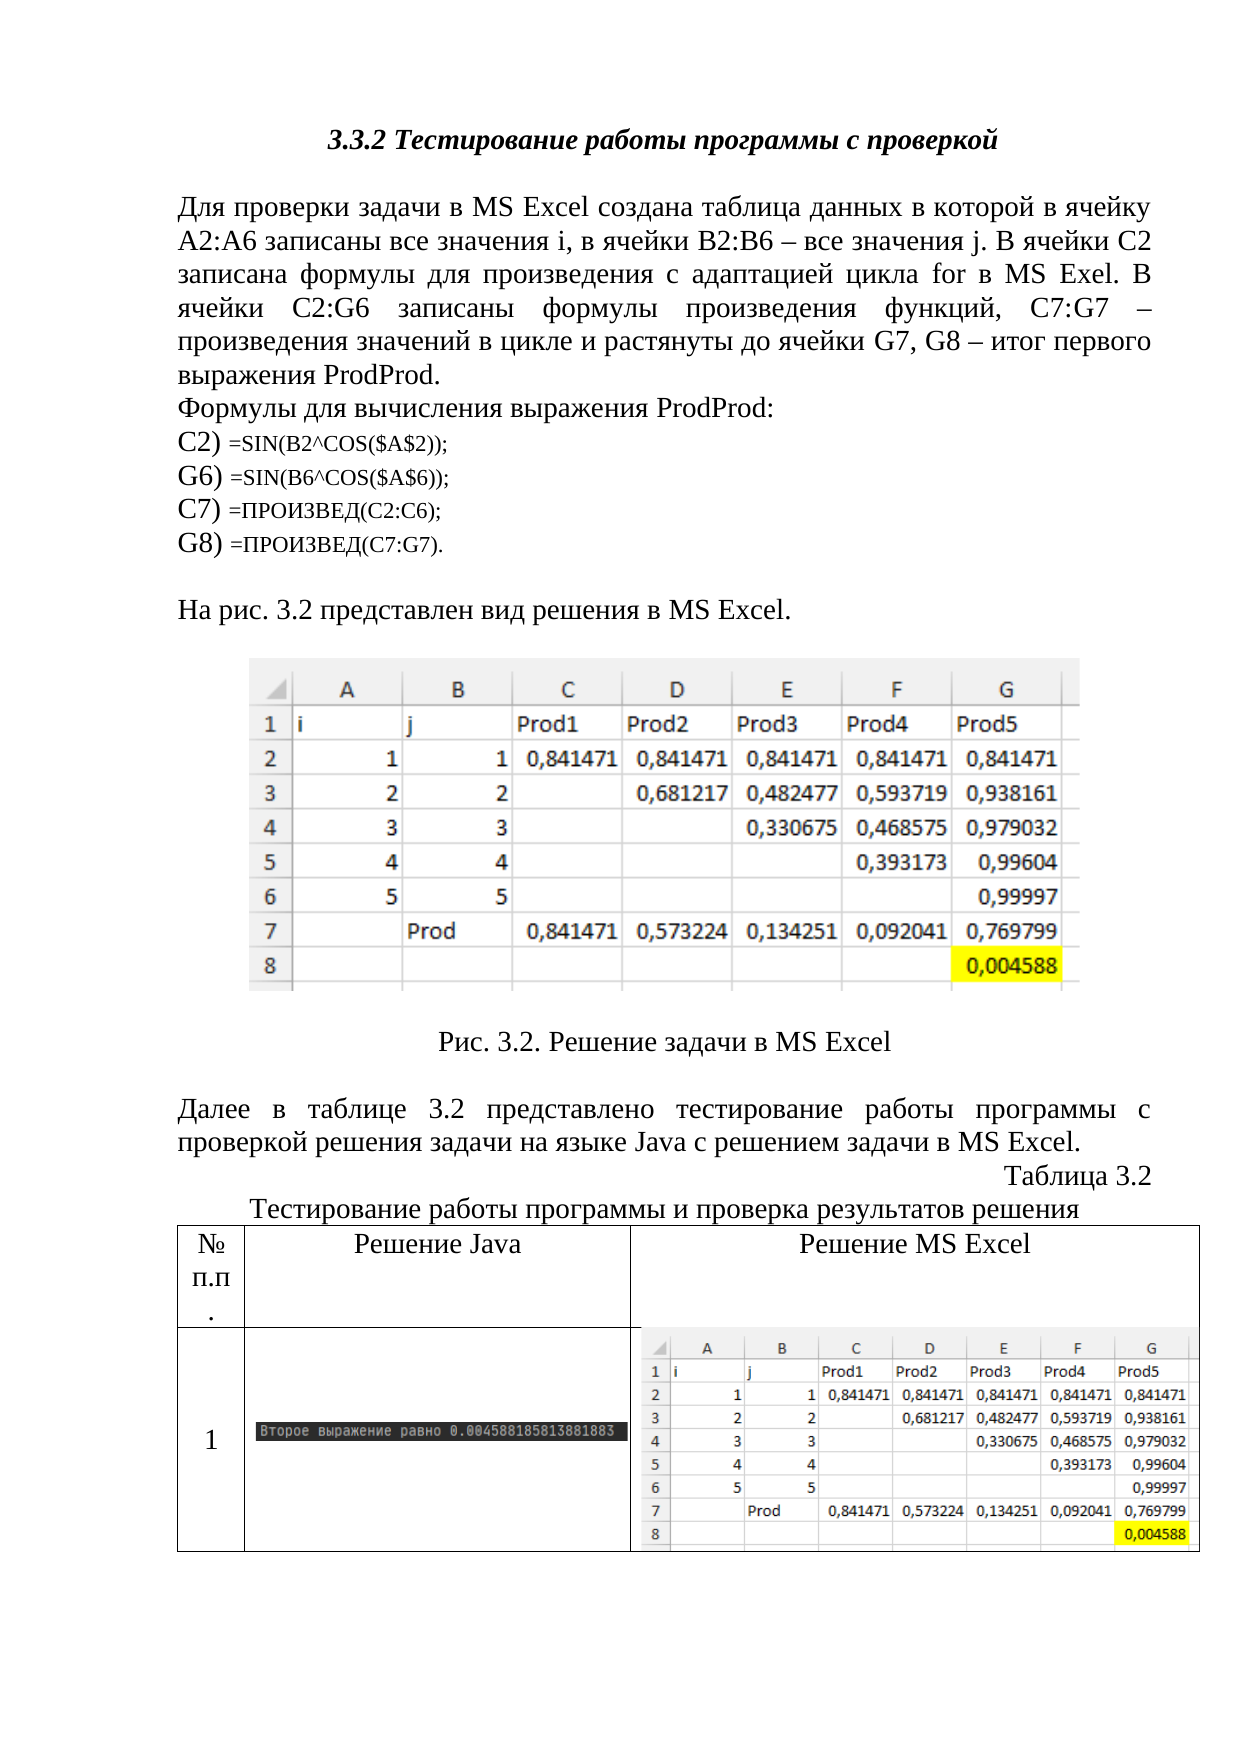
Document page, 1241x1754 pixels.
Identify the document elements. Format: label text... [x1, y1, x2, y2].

table_header Решение MS Excel [631, 1226, 1199, 1327]
text G6) =SIN(B6^COS($A$6)); [177, 458, 1152, 491]
subtitle 3.3.2 Тестирование работы программы с проверкой [177, 122, 1152, 156]
table_header Решение Java [245, 1226, 630, 1327]
text Для проверки задачи в MS Excel создана таблица данных в которой в ячейку А2:A6 записаны все значения i, в ячейки B2:В6 – все значения j. В ячейки C2 записана формулы для произведения с адаптацией цикла for в MS Exel. В ячейки C2:G6 записаны формулы произведения функций, С7:G7 – произведения значений в цикле и растянуты до ячейки G7, G8 – итог первого выражения ProdProd. [177, 189, 1152, 391]
picture [255, 1422, 628, 1441]
table_cell 1 [178, 1328, 244, 1551]
text Рис. 3.2. Решение задачи в MS Excel [177, 1024, 1152, 1057]
picture [641, 1327, 1200, 1551]
text Формулы для вычисления выражения ProdProd: [177, 391, 1152, 424]
text Тестирование работы программы и проверка результатов решения [177, 1191, 1152, 1225]
table_cell [245, 1328, 630, 1551]
text Далее в таблице 3.2 представлено тестирование работы программы с проверкой решения задачи на языке Java с решением задачи в MS Excel. [177, 1091, 1152, 1158]
text C7) =ПРОИЗВЕД(C2:C6); [177, 491, 1152, 525]
picture [249, 658, 1080, 991]
text G8) =ПРОИЗВЕД(C7:G7). [177, 525, 1152, 558]
table_cell [631, 1328, 641, 1551]
table_header № п.п. [178, 1226, 244, 1327]
text На рис. 3.2 представлен вид решения в MS Excel. [177, 592, 1152, 625]
text C2) =SIN(B2^COS($A$2)); [177, 424, 1152, 458]
text Таблица 3.2 [177, 1158, 1152, 1191]
